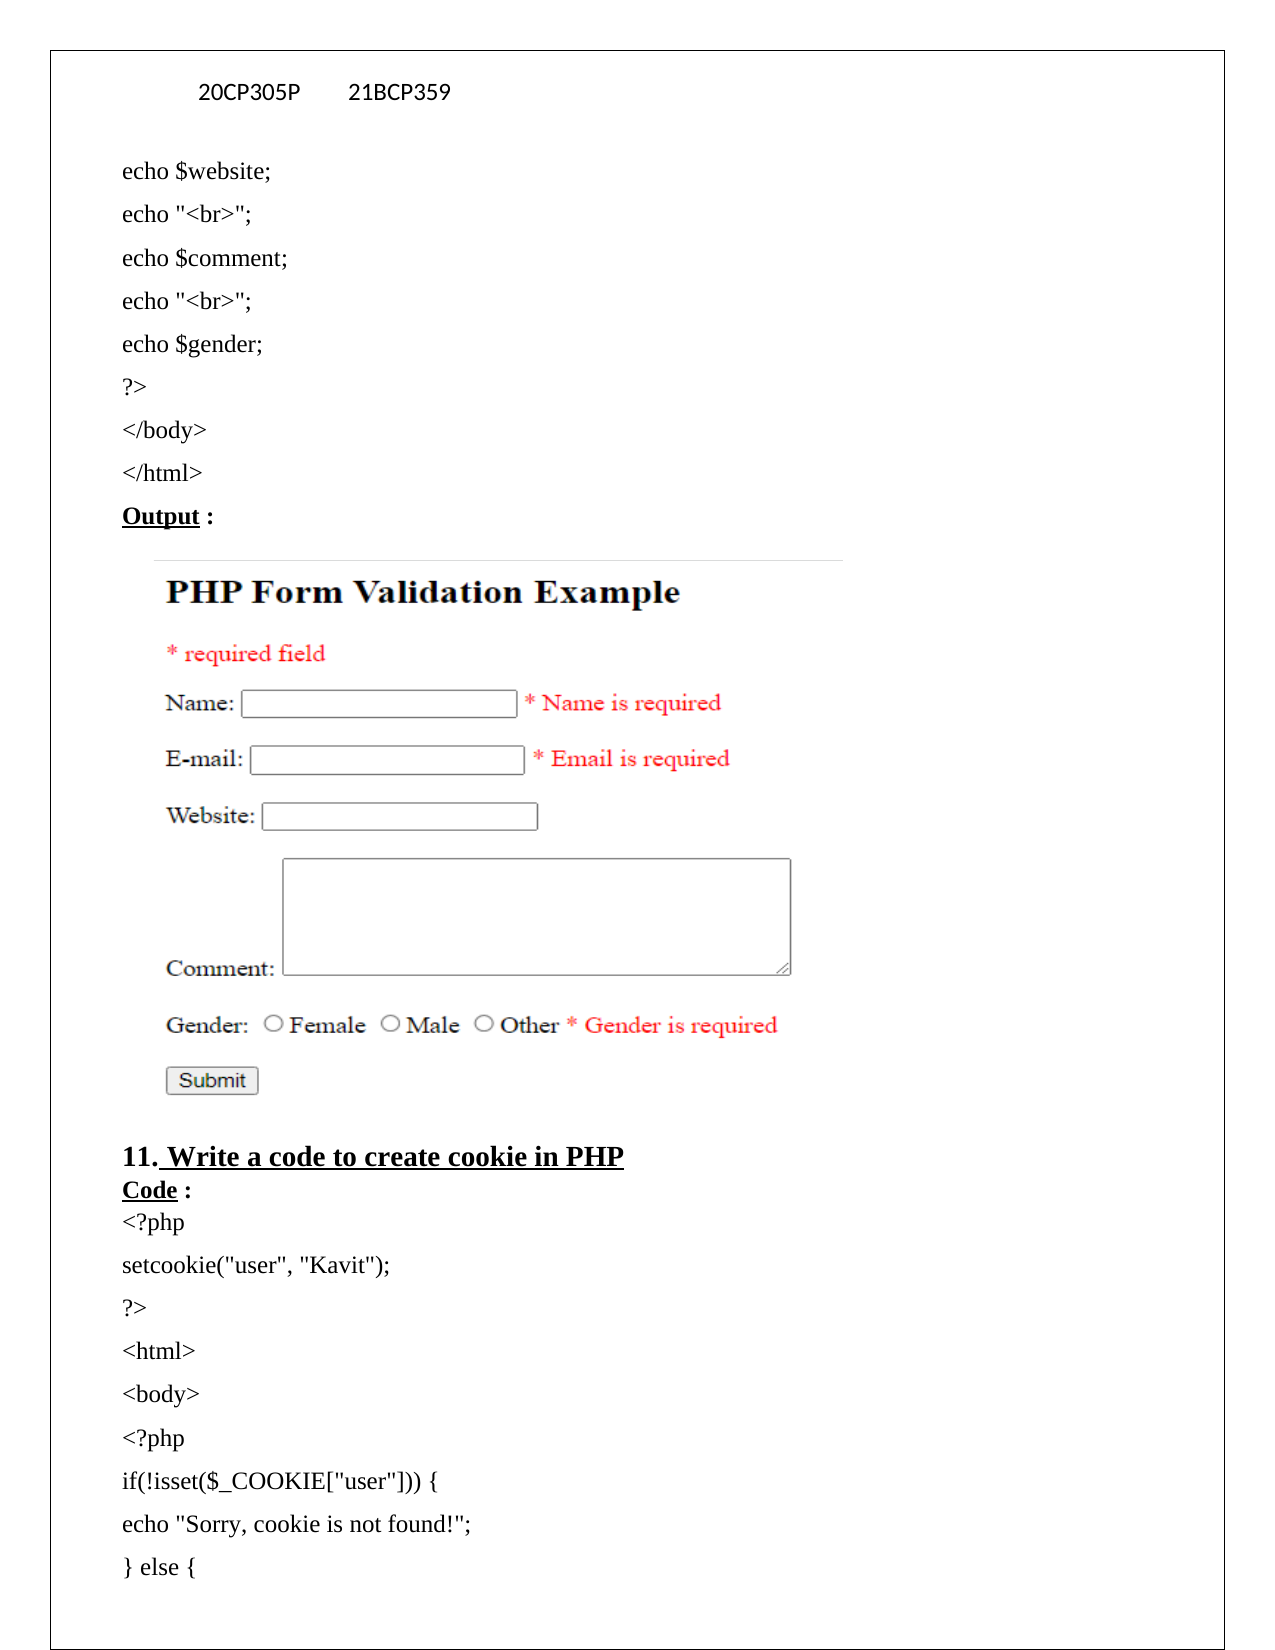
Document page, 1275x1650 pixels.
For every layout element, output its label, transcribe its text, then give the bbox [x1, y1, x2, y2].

text ?> [122, 1293, 1125, 1322]
text echo $comment; [122, 243, 1125, 271]
text <?php [122, 1423, 1125, 1451]
text <html> [122, 1336, 1125, 1365]
text echo $website; [122, 156, 1125, 185]
text echo "<br>"; [122, 199, 1125, 228]
list Write a code to create cookie in PHP [122, 1139, 1125, 1172]
text Output : [122, 501, 1125, 530]
text Code : [122, 1175, 1125, 1204]
text echo $gender; [122, 329, 1125, 358]
text echo "Sorry, cookie is not found!"; [122, 1509, 1125, 1538]
text </body> [122, 415, 1125, 444]
text setcookie("user", "Kavit"); [122, 1250, 1125, 1279]
text </html> [122, 458, 1125, 487]
text } else { [122, 1552, 1125, 1581]
text echo "<br>"; [122, 286, 1125, 314]
text <?php [122, 1207, 1125, 1236]
text if(!isset($_COOKIE["user"])) { [122, 1466, 1125, 1494]
text <body> [122, 1379, 1125, 1408]
picture [153, 560, 843, 1112]
text ?> [122, 372, 1125, 401]
